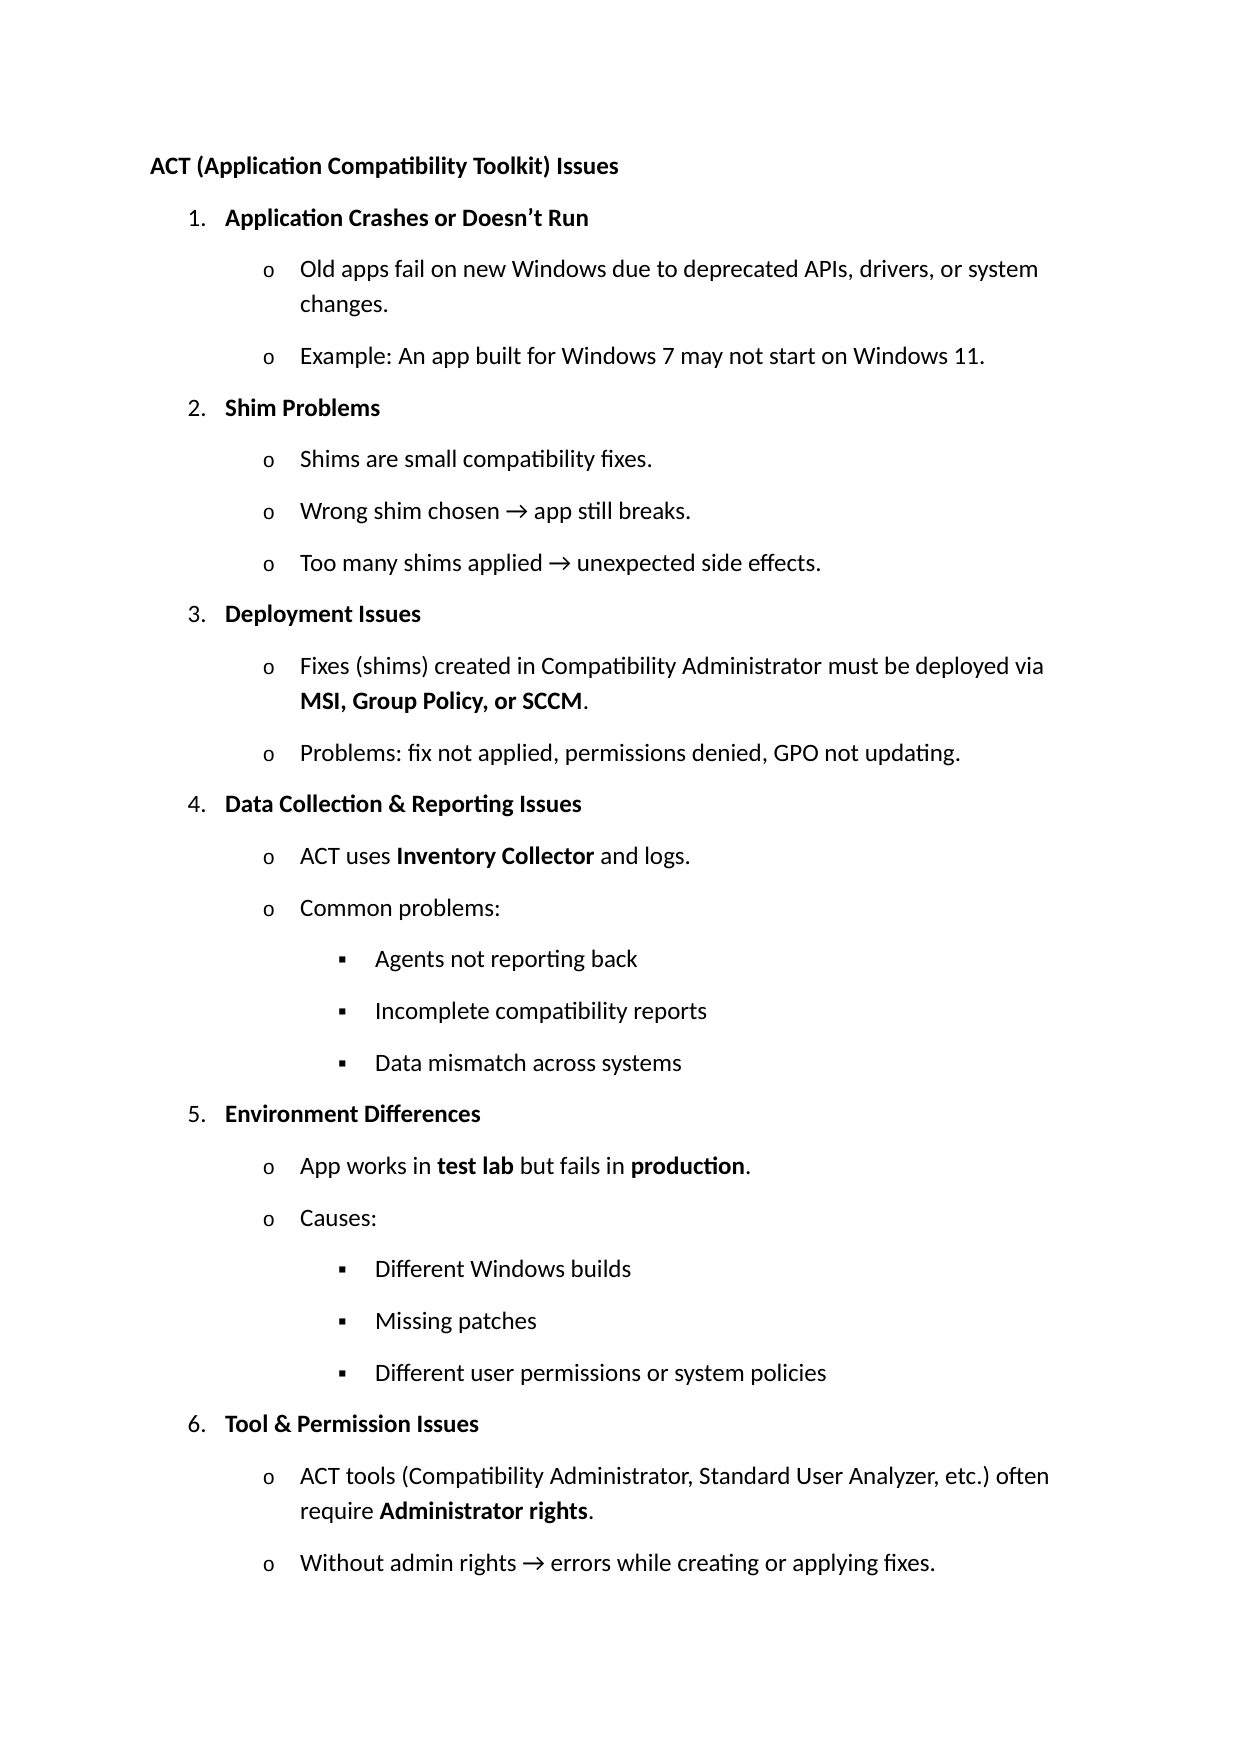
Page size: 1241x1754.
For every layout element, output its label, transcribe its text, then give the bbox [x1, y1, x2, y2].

list Too many shims applied → unexpected side effects. [262, 547, 1090, 577]
list Causes: [262, 1202, 1090, 1232]
list Different Windows builds [337, 1253, 1090, 1284]
list Problems: fix not applied, permissions denied, GPO not updating. [262, 737, 1090, 767]
list Example: An app built for Windows 7 may not start on Windows 11. [262, 340, 1090, 371]
list Deployment Issues [187, 598, 1090, 629]
list ACT tools (Compatibility Administrator, Standard User Analyzer, etc.) often require Administrator rights. [262, 1460, 1090, 1526]
list Common problems: [262, 892, 1090, 922]
list App works in test lab but fails in production. [262, 1150, 1090, 1181]
text ACT (Application Compatibility Toolkit) Issues [150, 150, 1090, 181]
list Tool & Permission Issues [187, 1408, 1090, 1439]
list Data mismatch across systems [337, 1047, 1090, 1077]
list Missing patches [337, 1305, 1090, 1336]
list Without admin rights → errors while creating or applying fixes. [262, 1547, 1090, 1577]
list Incomplete compatibility reports [337, 995, 1090, 1026]
list ACT uses Inventory Collector and logs. [262, 840, 1090, 871]
list Wrong shim chosen → app still breaks. [262, 495, 1090, 526]
list Application Crashes or Doesn’t Run [187, 202, 1090, 232]
list Old apps fail on new Windows due to deprecated APIs, drivers, or system changes. [262, 253, 1090, 319]
list Environment Differences [187, 1098, 1090, 1129]
list Different user permissions or system policies [337, 1357, 1090, 1387]
list Shim Problems [187, 392, 1090, 422]
list Agents not reporting back [337, 943, 1090, 974]
list Data Collection & Reporting Issues [187, 788, 1090, 819]
list Fixes (shims) created in Compatibility Administrator must be deployed via MSI, Group Policy, or SCCM. [262, 650, 1090, 716]
list Shims are small compatibility fixes. [262, 443, 1090, 474]
